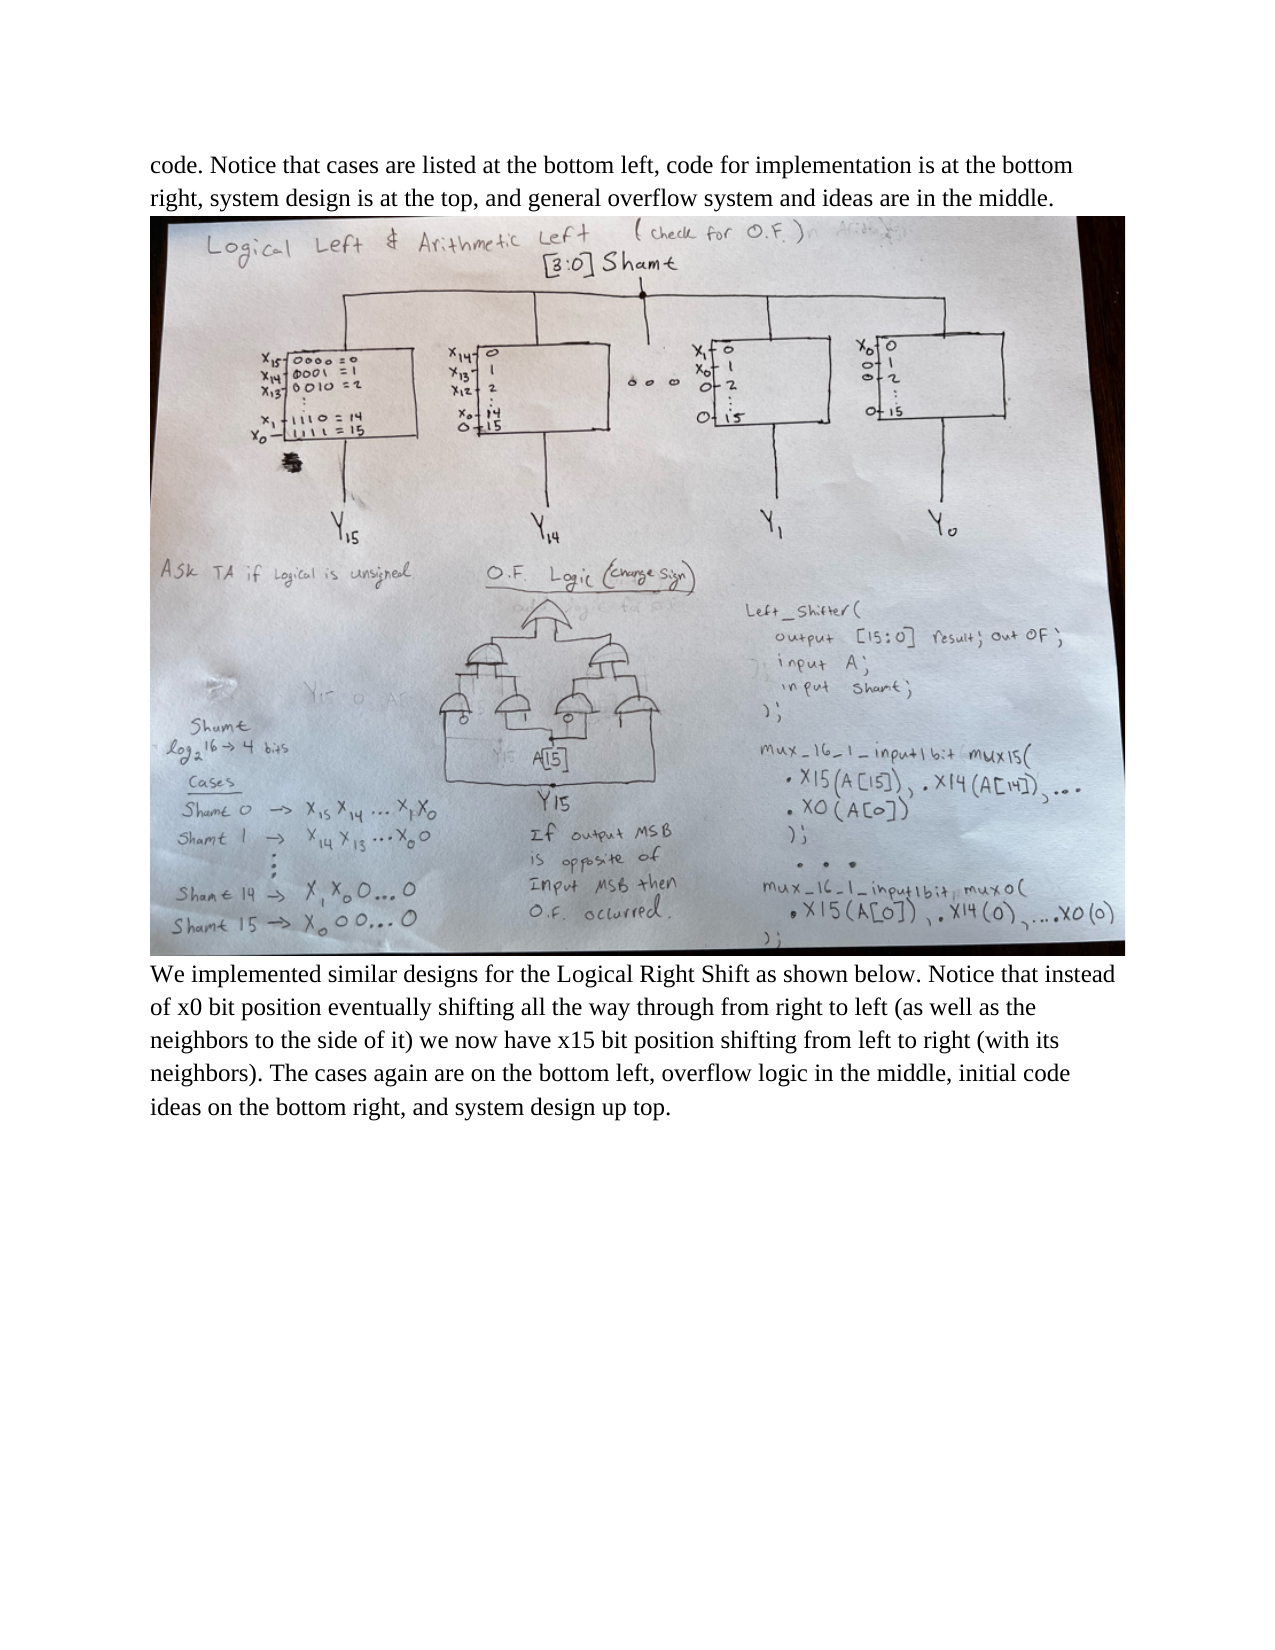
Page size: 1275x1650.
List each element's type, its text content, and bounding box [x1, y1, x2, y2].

text We implemented similar designs for the Logical Right Shift as shown below. Notice that instead of x0 bit position eventually shifting all the way through from right to left (as well as the neighbors to the side of it) we now have x15 bit position shifting from left to right (with its neighbors). The cases again are on the bottom left, overflow logic in the middle, initial code ideas on the bottom right, and system design up top. [150, 959, 1125, 1120]
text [150, 150, 1125, 212]
picture [150, 216, 1125, 956]
